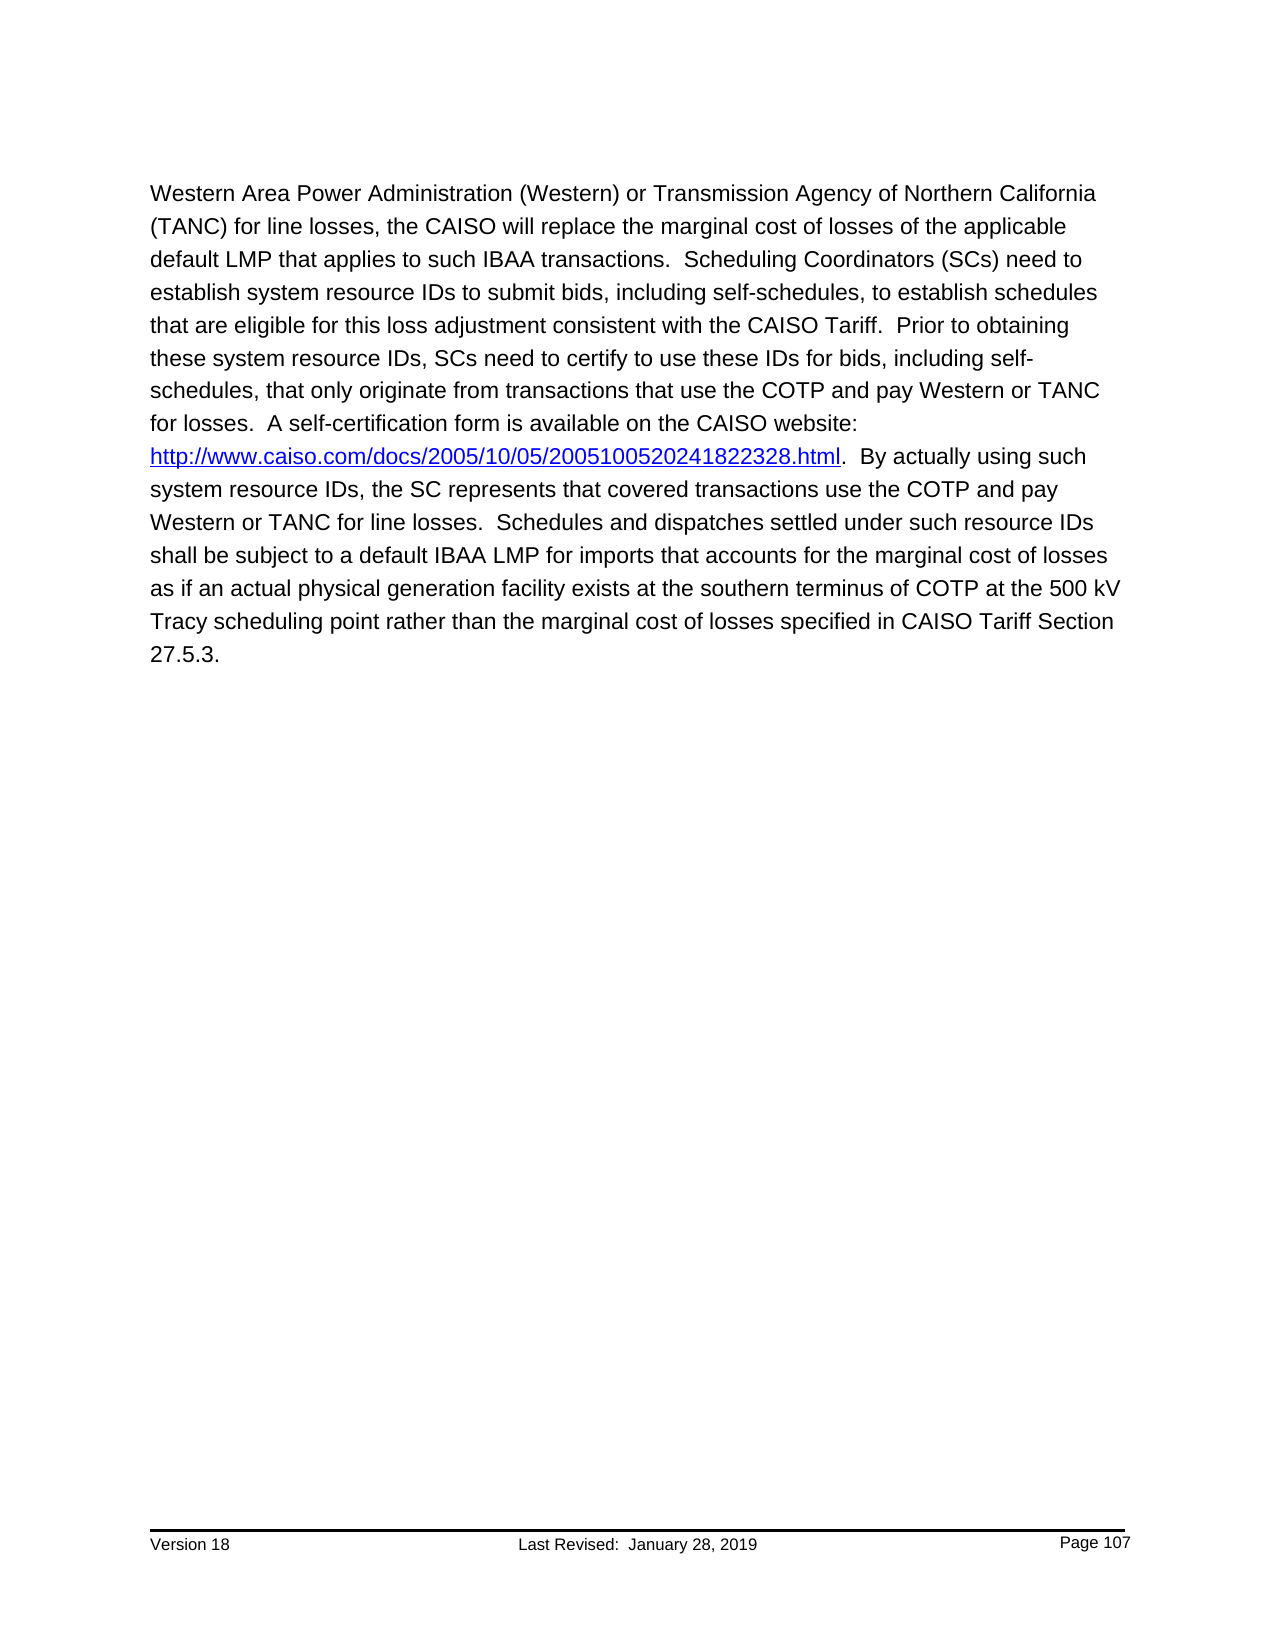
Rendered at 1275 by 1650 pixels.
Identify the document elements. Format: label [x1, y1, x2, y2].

text [150, 180, 1125, 667]
